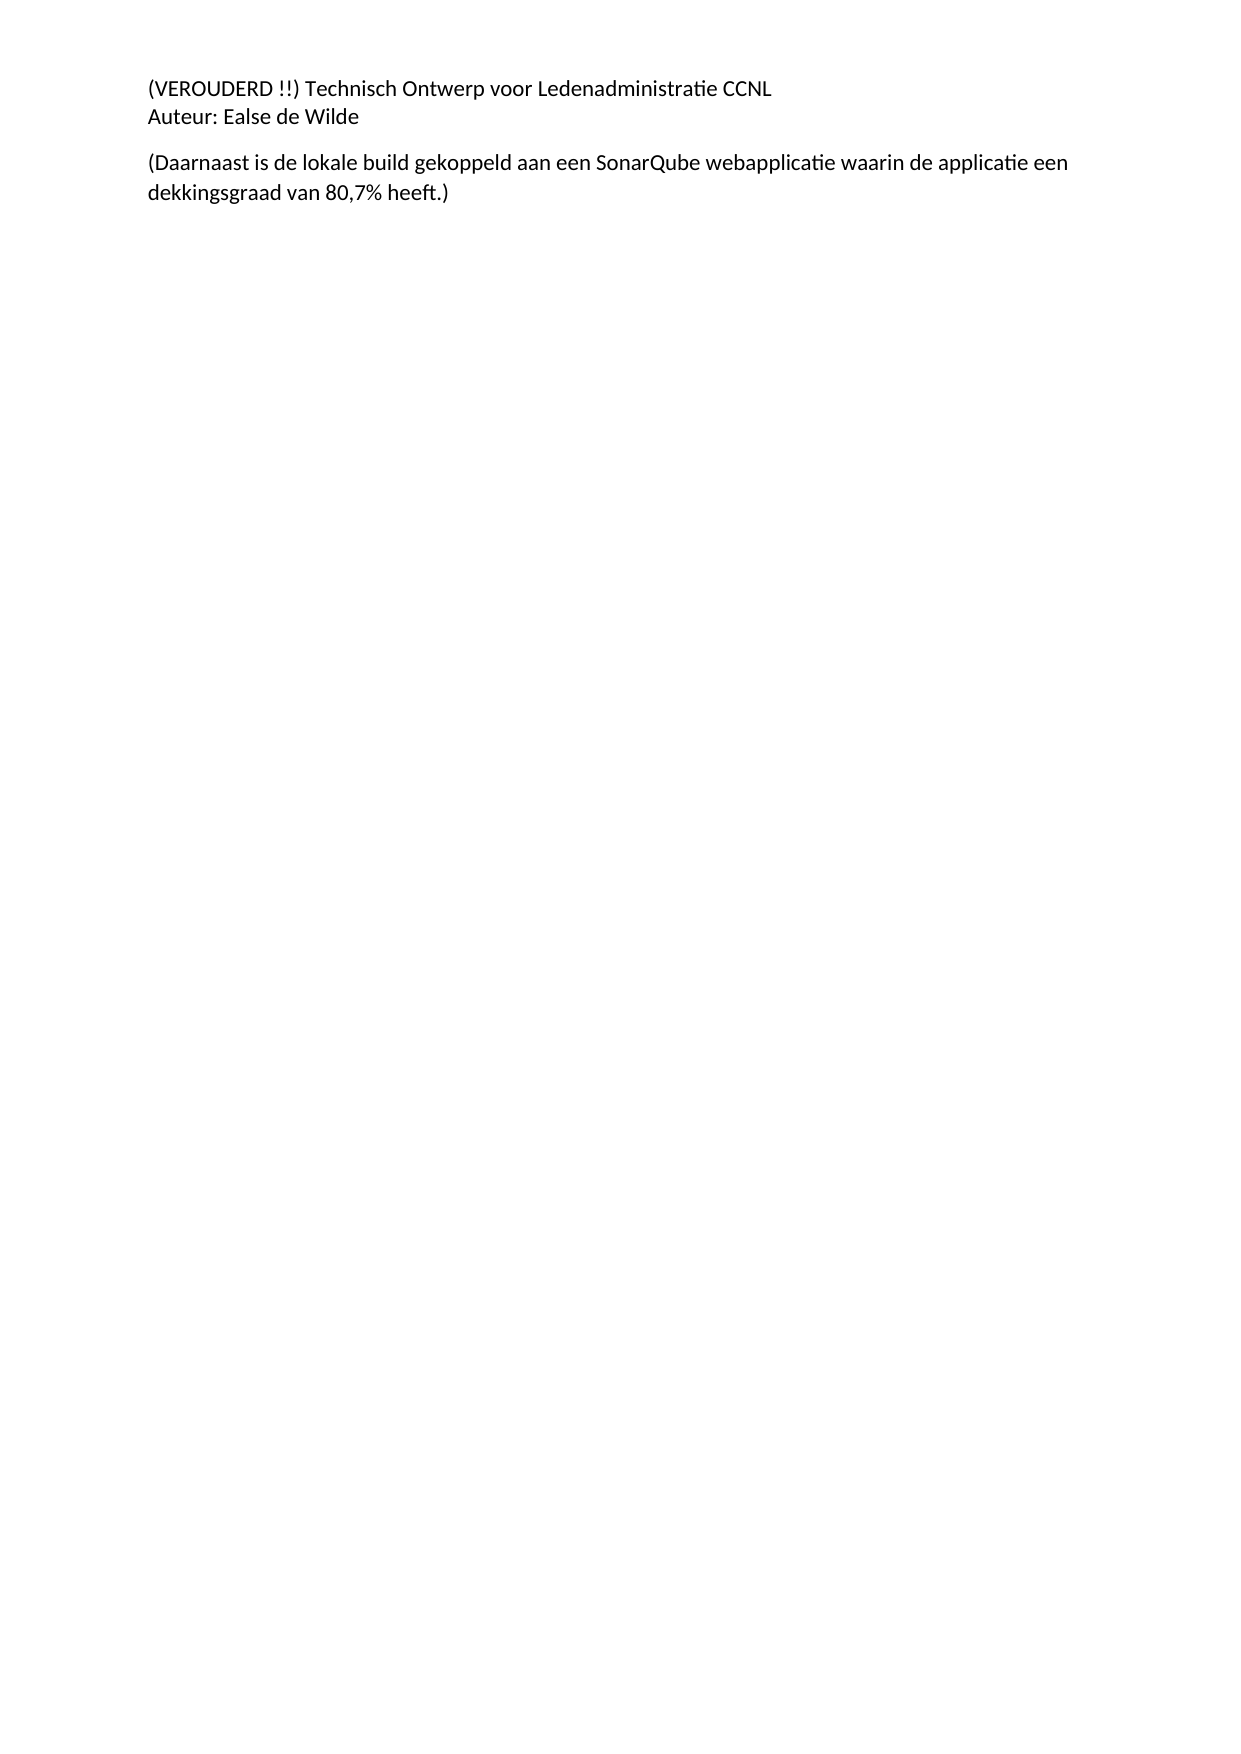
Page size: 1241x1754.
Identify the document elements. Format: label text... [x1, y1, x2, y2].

text (Daarnaast is de lokale build gekoppeld aan een SonarQube webapplicatie waarin de applicatie een dekkingsgraad van 80,7% heeft.) [148, 148, 1093, 206]
